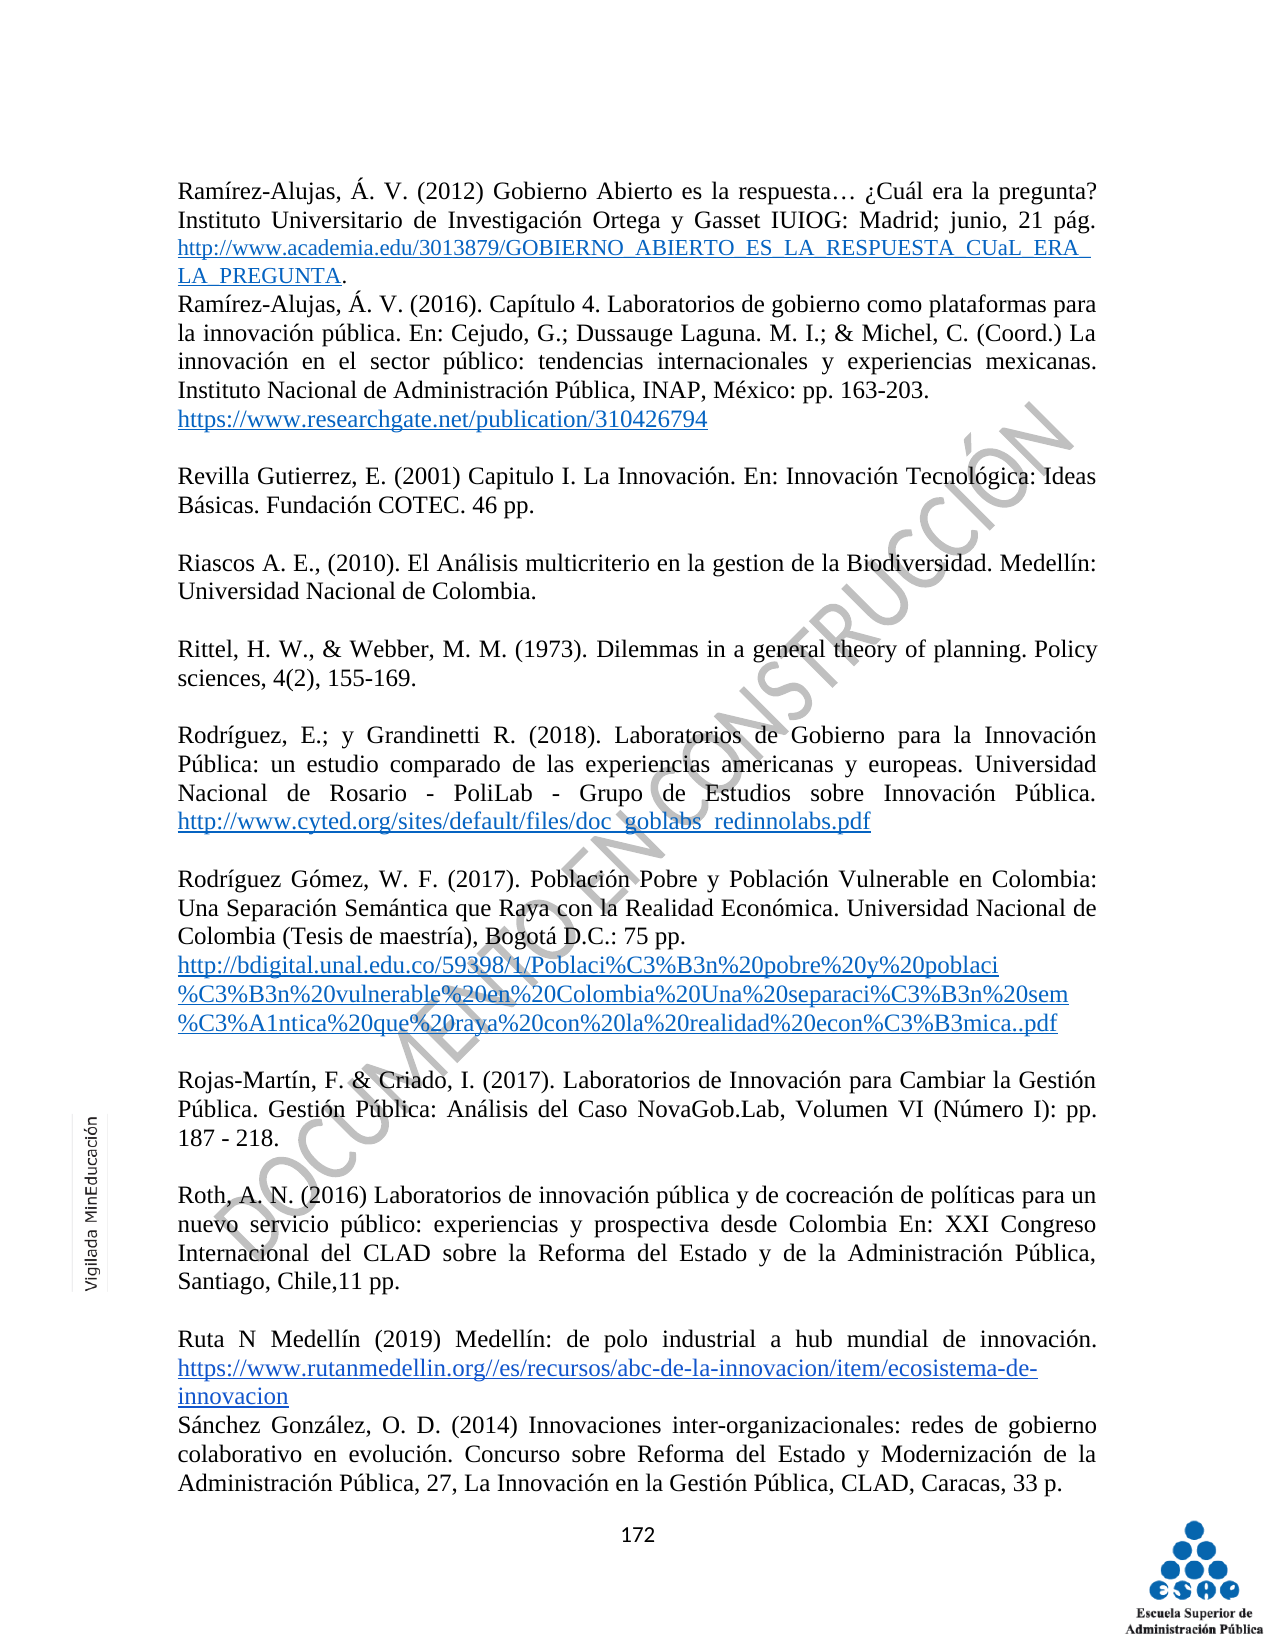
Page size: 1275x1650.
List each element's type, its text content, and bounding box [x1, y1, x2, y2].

text https://www.researchgate.net/publication/310426794 [177, 404, 1098, 433]
text Revilla Gutierrez, E. (2001) Capitulo I. La Innovación. En: Innovación Tecnológica: Ideas Básicas. Fundación COTEC. 46 pp. [177, 461, 1098, 519]
text Rittel, H. W., & Webber, M. M. (1973). Dilemmas in a general theory of planning. Policy sciences, 4(2), 155-169. [177, 634, 1098, 691]
text Ruta N Medellín (2019) Medellín: de polo industrial a hub mundial de innovación. https://www.rutanmedellin.org//es/recursos/abc-de-la-innovacion/item/ecosistema-de-innovacion [177, 1324, 1098, 1410]
text Ramírez-Alujas, Á. V. (2016). Capítulo 4. Laboratorios de gobierno como plataformas para la innovación pública. En: Cejudo, G.; Dussauge Laguna. M. I.; & Michel, C. (Coord.) La innovación en el sector público: tendencias internacionales y experiencias mexicanas. Instituto Nacional de Administración Pública, INAP, México: pp. 163-203. [177, 289, 1098, 404]
picture [71, 1113, 108, 1292]
text Rojas-Martín, F. & Criado, I. (2017). Laboratorios de Innovación para Cambiar la Gestión Pública. Gestión Pública: Análisis del Caso NovaGob.Lab, Volumen VI (Número I): pp. 187 - 218. [177, 1065, 1098, 1151]
text Ramírez-Alujas, Á. V. (2012) Gobierno Abierto es la respuesta… ¿Cuál era la pregunta? Instituto Universitario de Investigación Ortega y Gasset IUIOG: Madrid; junio, 21 pág. http://www.academia.edu/3013879/GOBIERNO_ABIERTO_ES_LA_RESPUESTA_CUaL_ERA_LA_PREGUNTA. [177, 176, 1098, 289]
picture [1124, 1520, 1264, 1634]
text Rodríguez Gómez, W. F. (2017). Población Pobre y Población Vulnerable en Colombia: Una Separación Semántica que Raya con la Realidad Económica. Universidad Nacional de Colombia (Tesis de maestría), Bogotá D.C.: 75 pp. [177, 864, 1098, 950]
text http://bdigital.unal.edu.co/59398/1/Poblaci%C3%B3n%20pobre%20y%20poblaci%C3%B3n%20vulnerable%20en%20Colombia%20Una%20separaci%C3%B3n%20sem%C3%A1ntica%20que%20raya%20con%20la%20realidad%20econ%C3%B3mica..pdf [177, 950, 1098, 1036]
text Sánchez González, O. D. (2014) Innovaciones inter-organizacionales: redes de gobierno colaborativo en evolución. Concurso sobre Reforma del Estado y Modernización de la Administración Pública, 27, La Innovación en la Gestión Pública, CLAD, Caracas, 33 p. [177, 1410, 1098, 1496]
text Roth, A. N. (2016) Laboratorios de innovación pública y de cocreación de políticas para un nuevo servicio público: experiencias y prospectiva desde Colombia En: XXI Congreso Internacional del CLAD sobre la Reforma del Estado y de la Administración Pública, Santiago, Chile,11 pp. [177, 1180, 1098, 1295]
text Riascos A. E., (2010). El Análisis multicriterio en la gestion de la Biodiversidad. Medellín: Universidad Nacional de Colombia. [177, 548, 1098, 605]
text Rodríguez, E.; y Grandinetti R. (2018). Laboratorios de Gobierno para la Innovación Pública: un estudio comparado de las experiencias americanas y europeas. Universidad Nacional de Rosario - PoliLab - Grupo de Estudios sobre Innovación Pública. http://www.cyted.org/sites/default/files/doc_goblabs_redinnolabs.pdf [177, 720, 1098, 835]
